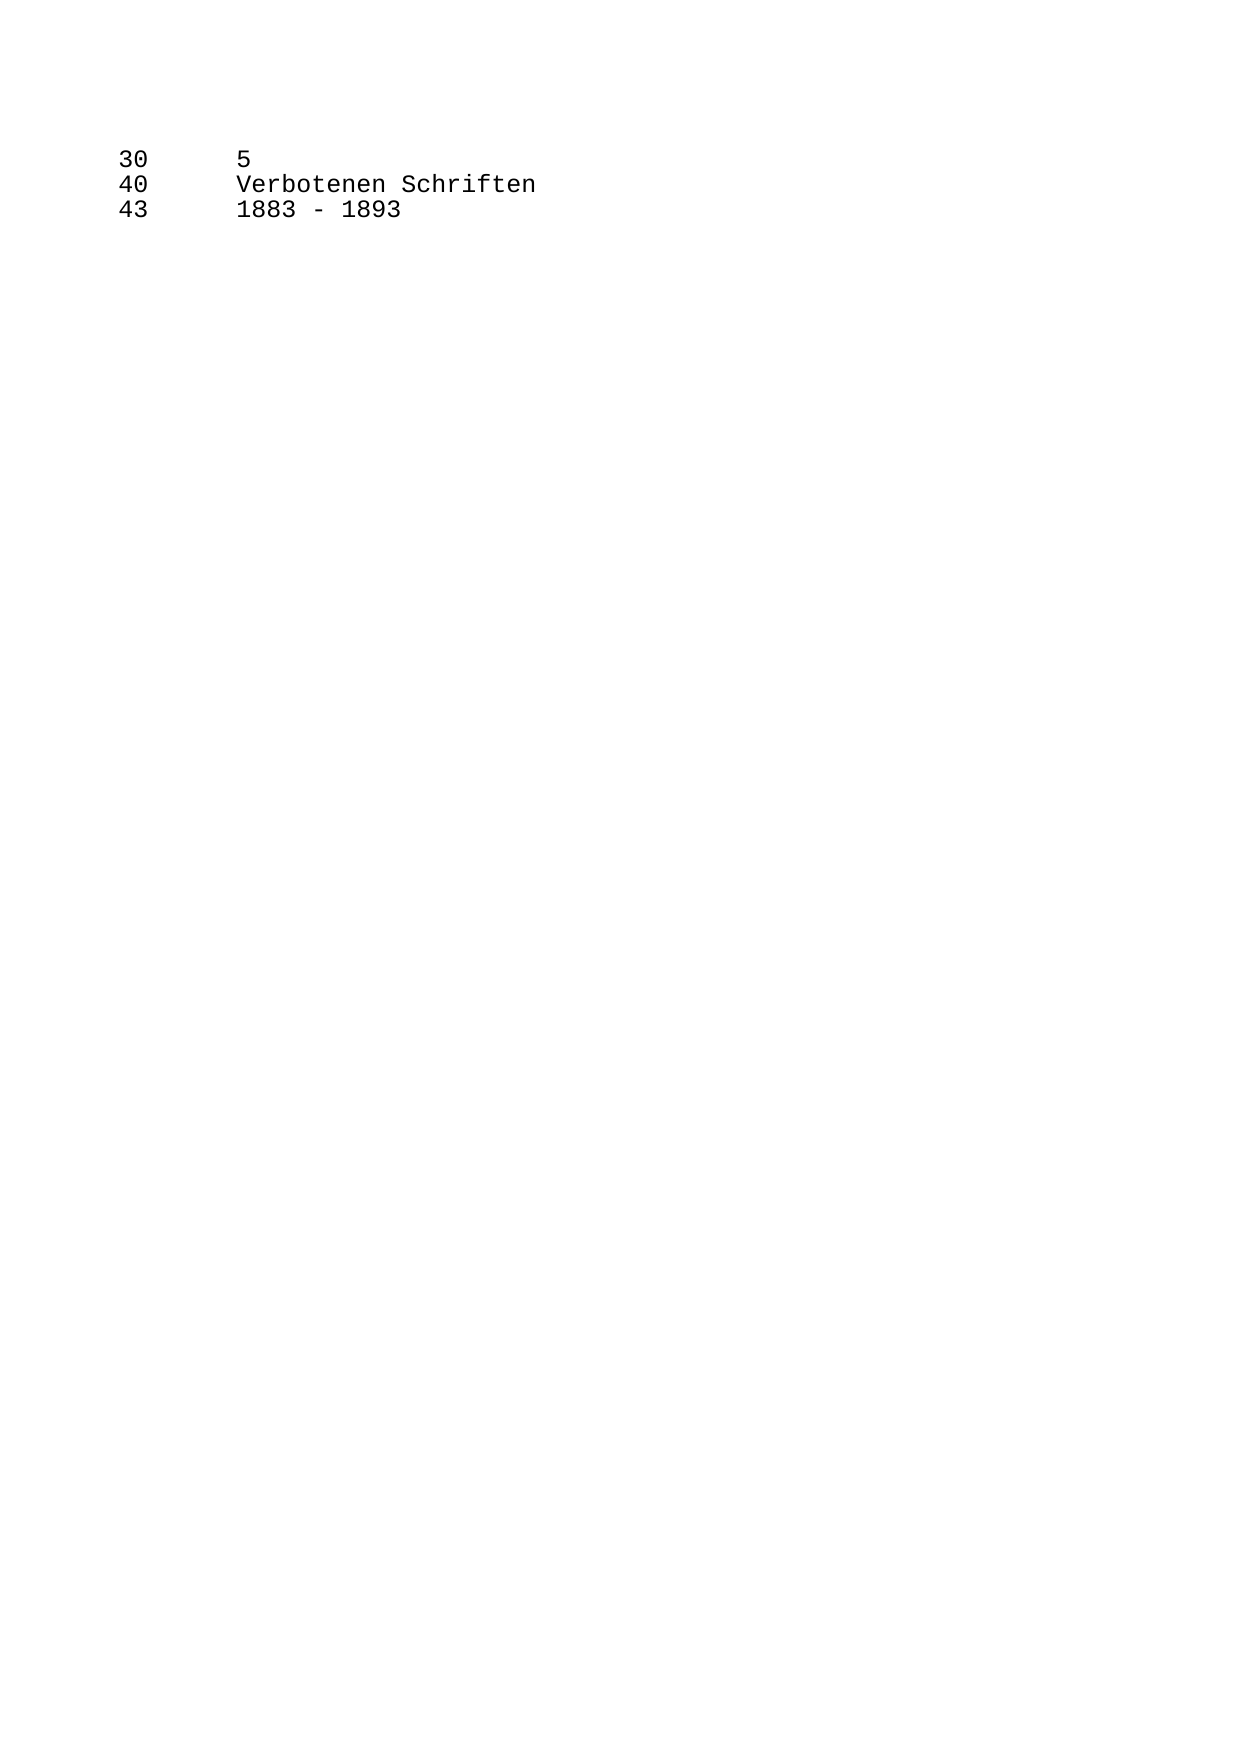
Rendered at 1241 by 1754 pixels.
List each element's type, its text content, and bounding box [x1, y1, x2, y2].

text 30 5 [118, 148, 1122, 173]
text 40 s[2{Verbotene}n 1{Schrift}]sen [118, 173, 1122, 198]
text 43 1883 - 1893 [118, 198, 1122, 223]
